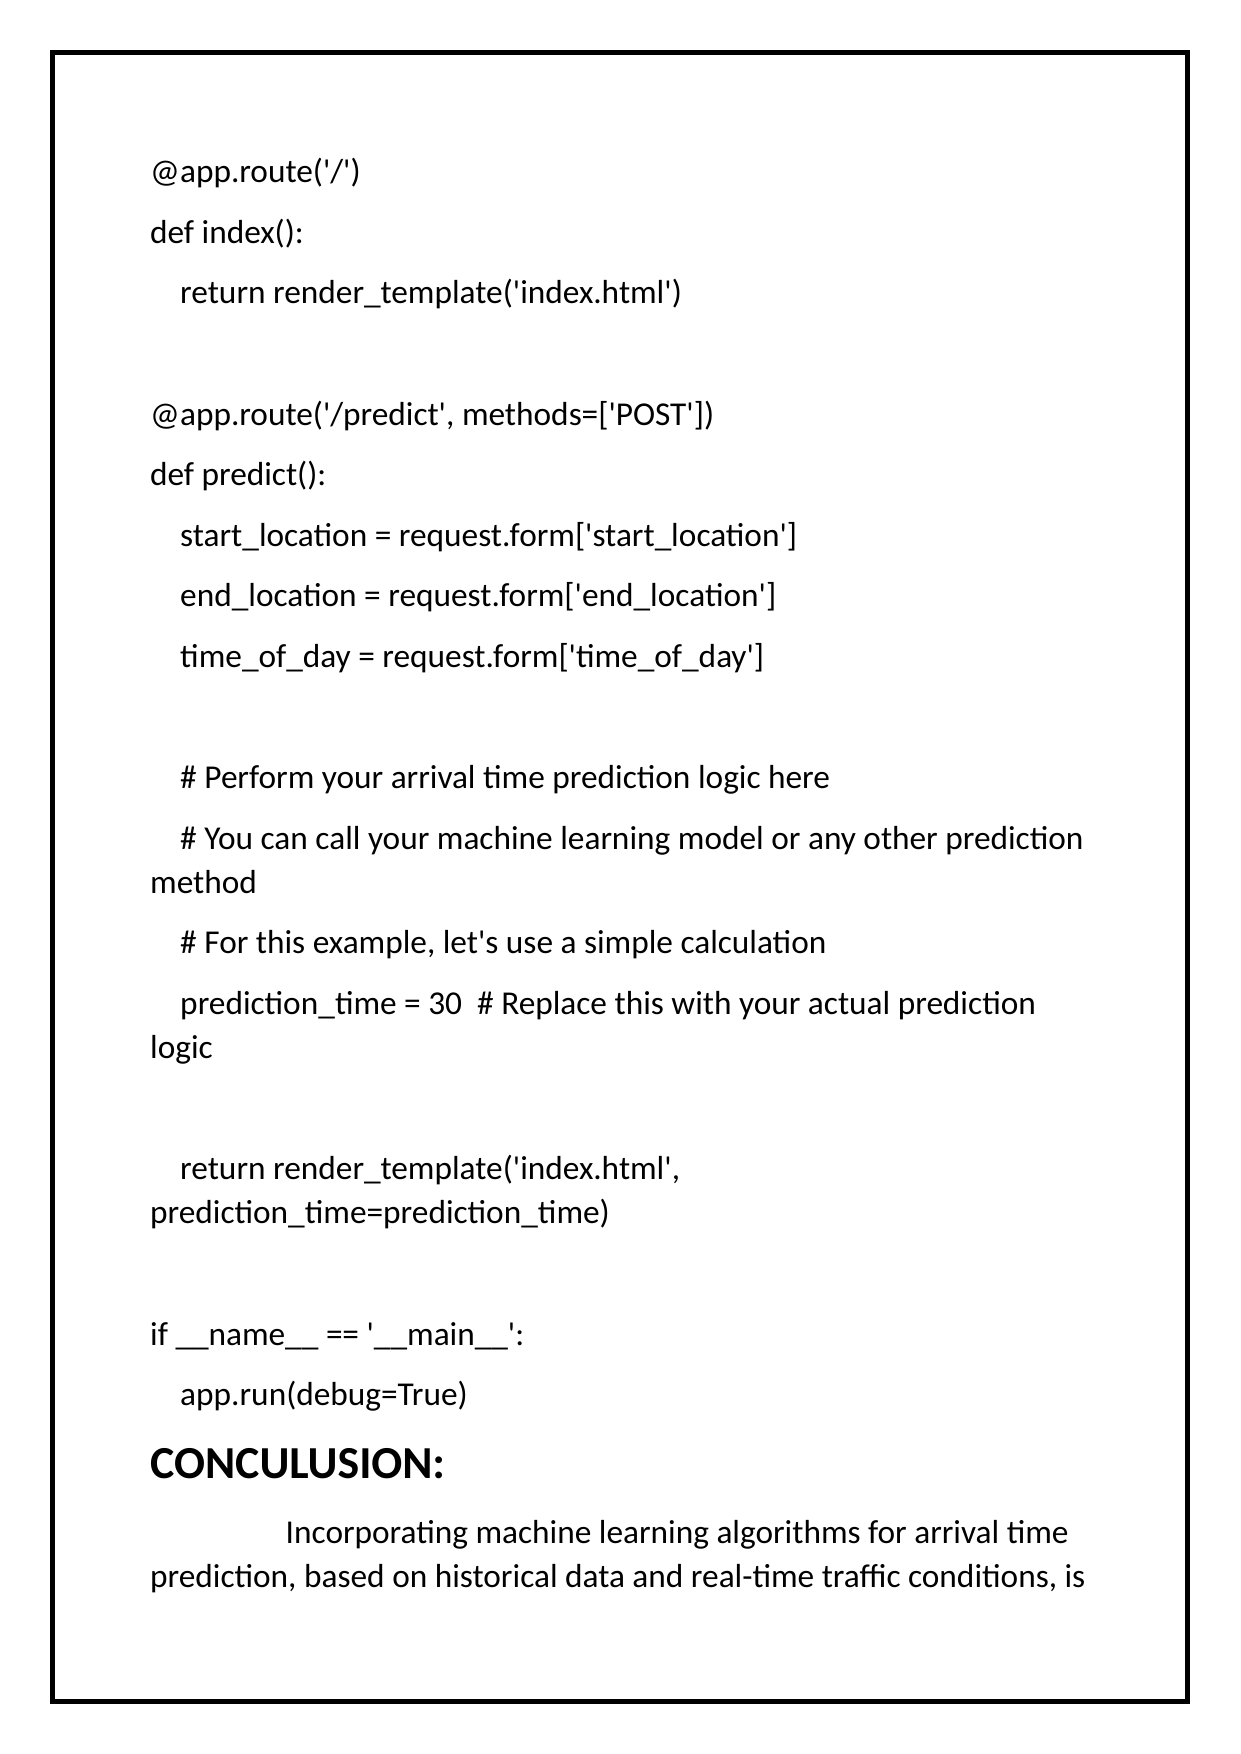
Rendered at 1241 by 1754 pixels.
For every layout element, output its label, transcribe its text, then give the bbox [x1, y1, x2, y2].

text time_of_day = request.form['time_of_day'] [150, 635, 1090, 676]
text start_location = request.form['start_location'] [150, 514, 1090, 554]
text return render_template('index.html') [150, 271, 1090, 312]
text CONCULUSION: [150, 1434, 1090, 1490]
text # For this example, let's use a simple calculation [150, 921, 1090, 962]
text end_location = request.form['end_location'] [150, 574, 1090, 615]
text # You can call your machine learning model or any other prediction method [150, 817, 1090, 902]
text def index(): [150, 211, 1090, 251]
text def predict(): [150, 453, 1090, 494]
text @app.route('/') [150, 150, 1090, 191]
text return render_template('index.html', prediction_time=prediction_time) [150, 1147, 1090, 1232]
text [150, 1511, 1090, 1595]
text @app.route('/predict', methods=['POST']) [150, 392, 1090, 433]
text app.run(debug=True) [150, 1373, 1090, 1414]
text # Perform your arrival time prediction logic here [150, 756, 1090, 797]
text prediction_time = 30 # Replace this with your actual prediction logic [150, 982, 1090, 1067]
text if __name__ == '__main__': [150, 1312, 1090, 1353]
